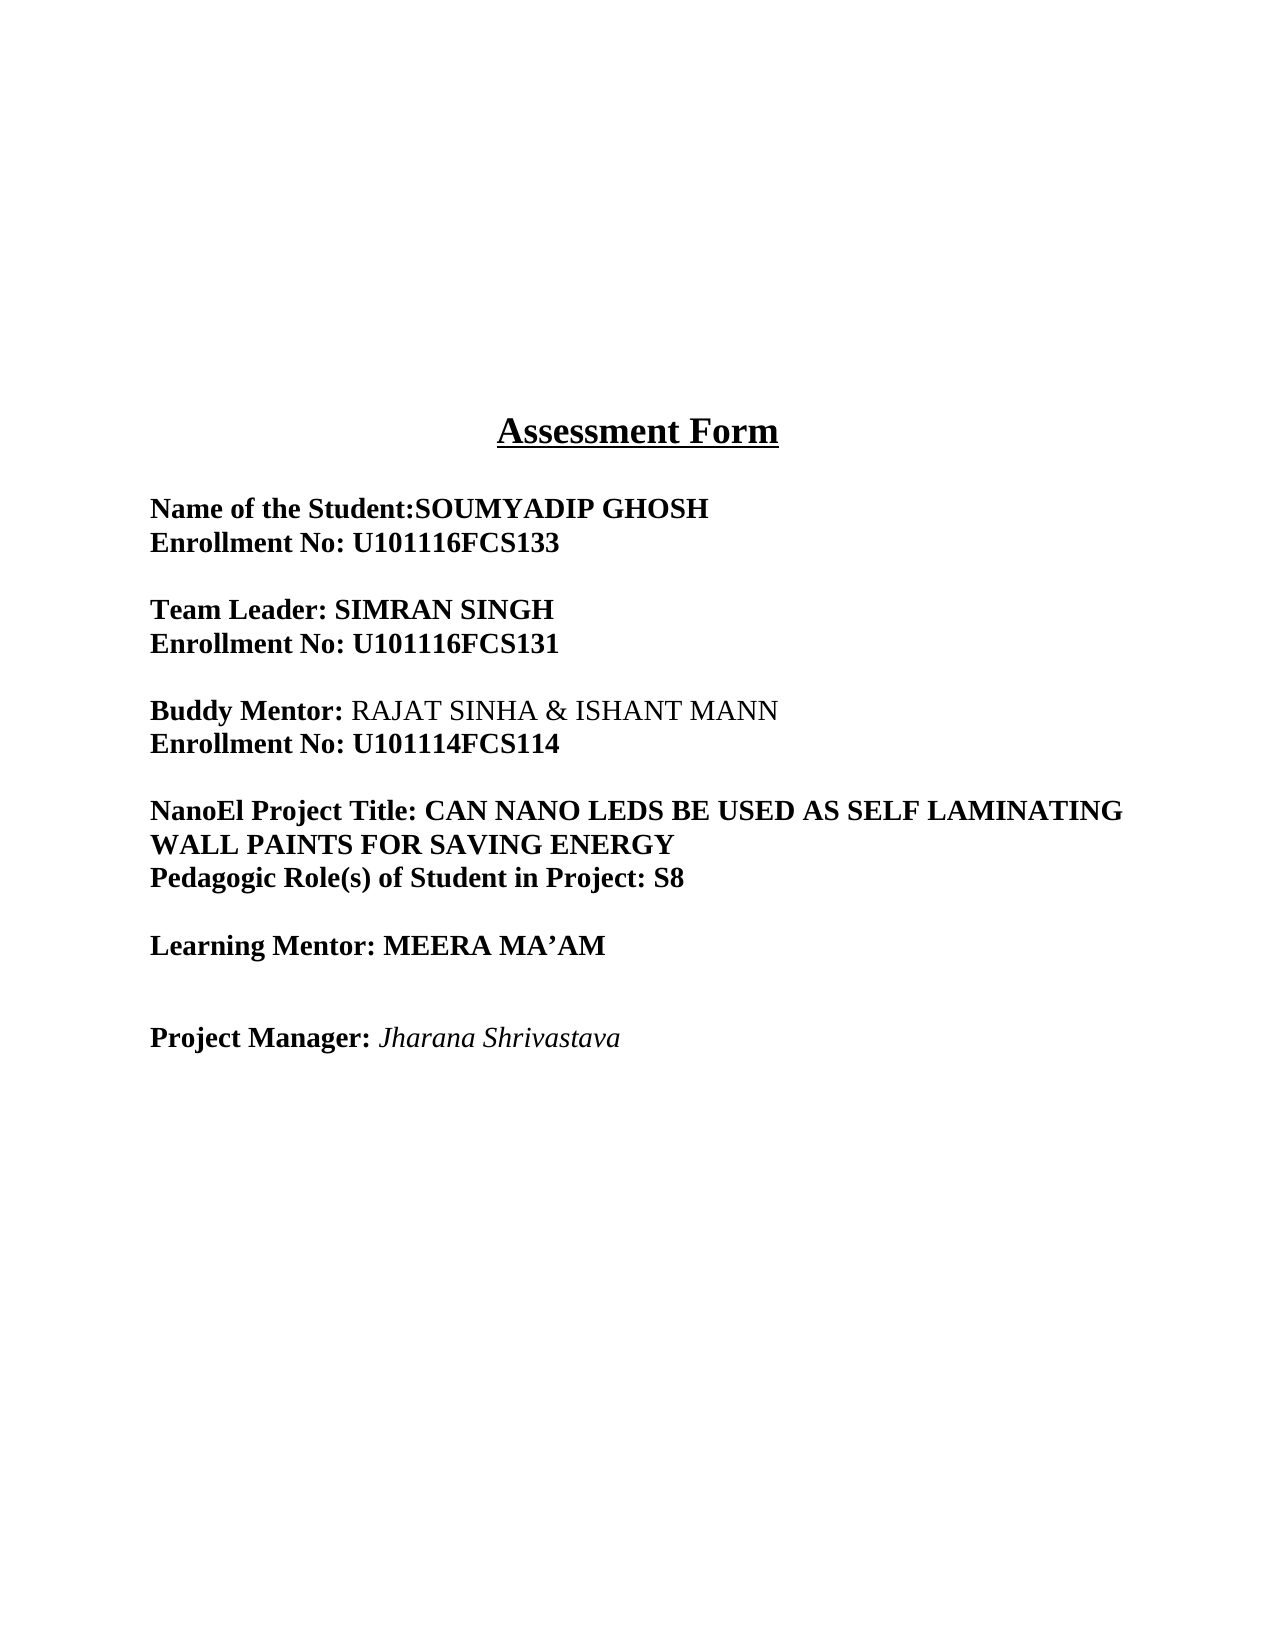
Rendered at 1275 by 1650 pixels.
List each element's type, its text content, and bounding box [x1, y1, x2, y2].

text NanoEl Project Title: CAN NANO LEDS BE USED AS SELF LAMINATING WALL PAINTS FOR SAVING ENERGY [150, 793, 1125, 861]
text Pedagogic Role(s) of Student in Project: S8 [150, 861, 1125, 894]
text Project Manager: Jharana Shrivastava [150, 1021, 1125, 1054]
text Name of the Student:SOUMYADIP GHOSH [150, 492, 1125, 525]
text Enrollment No: U101116FCS133 [150, 525, 1125, 559]
text Buddy Mentor: RAJAT SINHA & ISHANT MANN [150, 693, 1125, 726]
text Enrollment No: U101116FCS131 [150, 626, 1125, 659]
text Team Leader: SIMRAN SINGH [150, 592, 1125, 626]
text Enrollment No: U101114FCS114 [150, 726, 1125, 760]
text Assessment Form [150, 409, 1125, 452]
text Learning Mentor: MEERA MA’AM [150, 928, 1125, 961]
